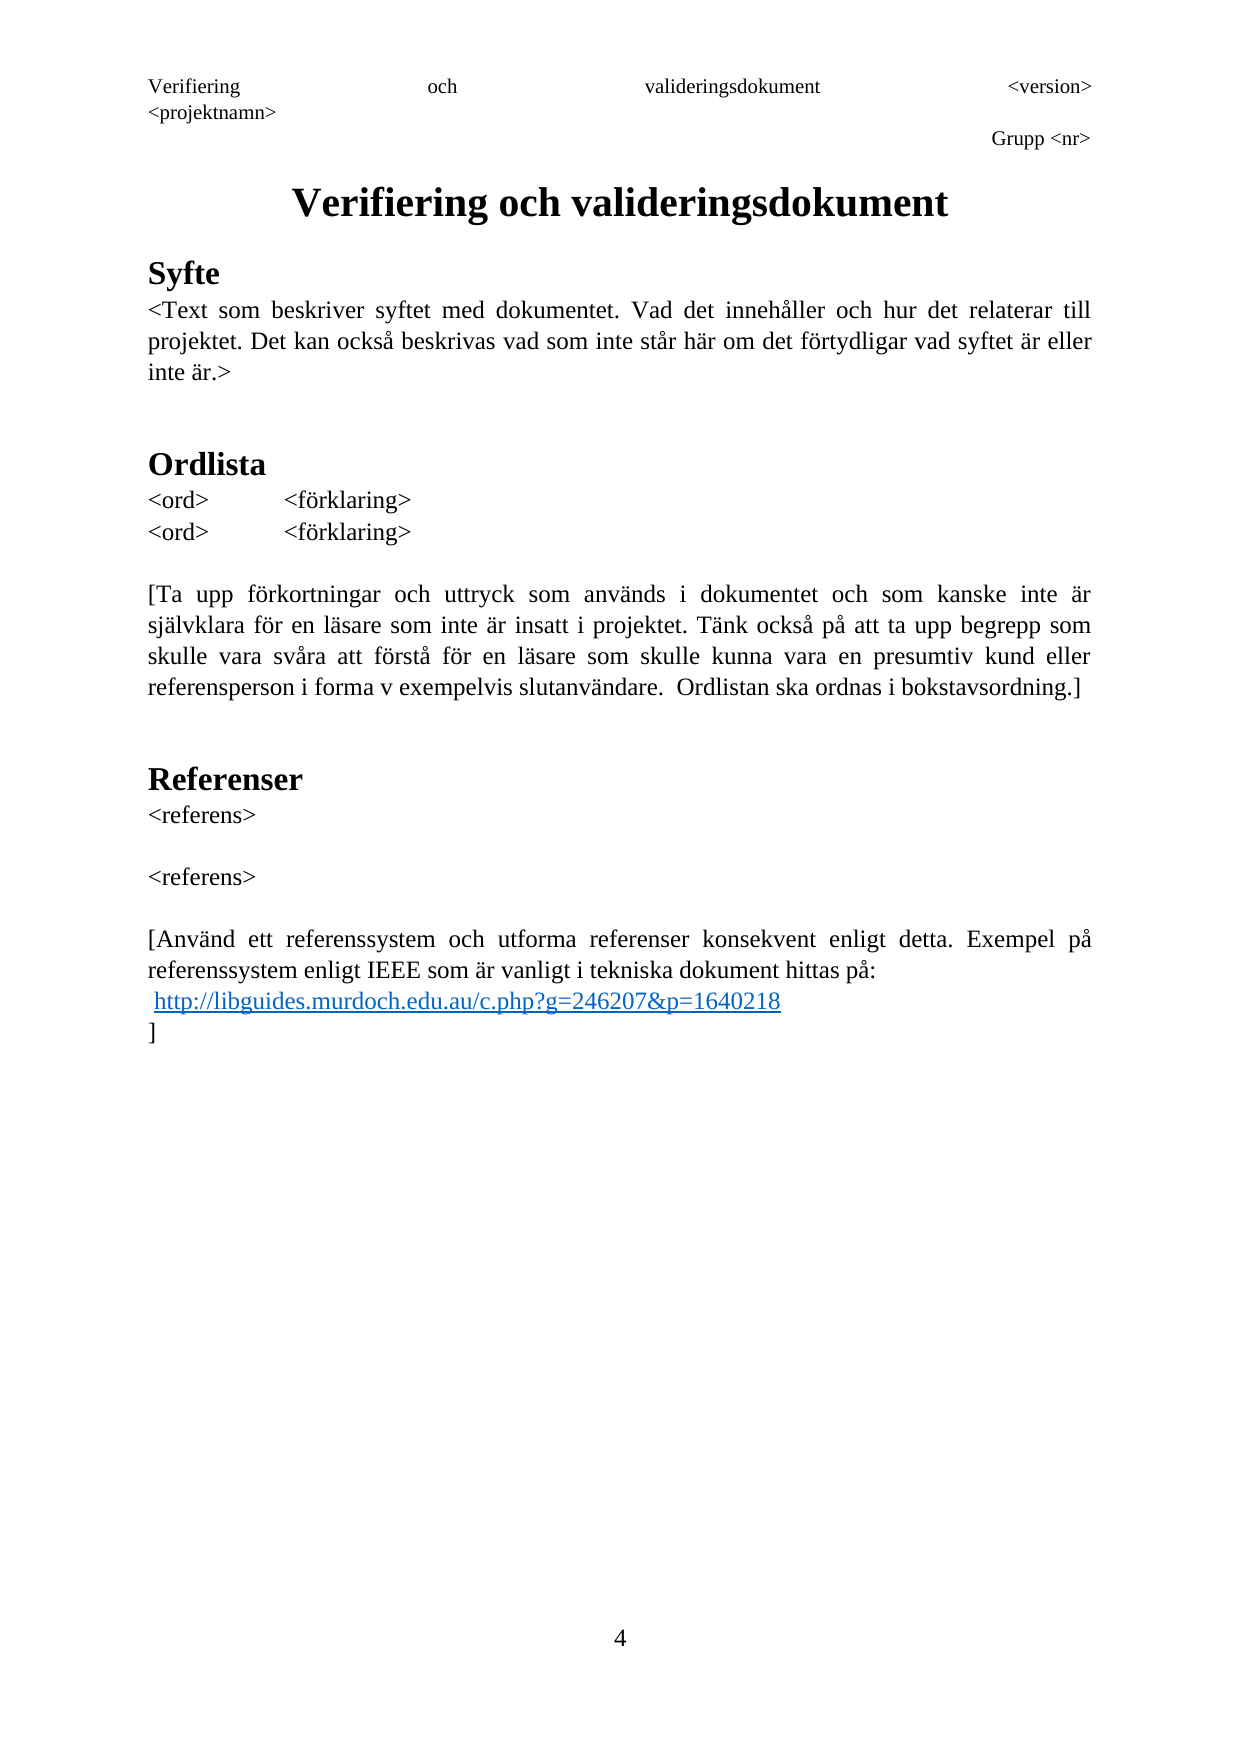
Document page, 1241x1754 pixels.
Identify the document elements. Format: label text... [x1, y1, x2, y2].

text <referens> [148, 862, 1093, 891]
text ] [148, 1017, 1093, 1046]
text <referens> [148, 800, 1093, 829]
text <Text som beskriver syftet med dokumentet. Vad det innehåller och hur det relaterar till projektet. Det kan också beskrivas vad som inte står här om det förtydligar vad syftet är eller inte är.> [148, 295, 1093, 386]
text <ord> <förklaring> [148, 517, 1093, 545]
subtitle Referenser [148, 759, 1093, 797]
subtitle Verifiering och valideringsdokument [148, 177, 1093, 225]
subtitle Syfte [148, 254, 1093, 292]
text http://libguides.murdoch.edu.au/c.php?g=246207&p=1640218 [148, 986, 1093, 1015]
text [Använd ett referenssystem och utforma referenser konsekvent enligt detta. Exempel på referenssystem enligt IEEE som är vanligt i tekniska dokument hittas på: [148, 924, 1093, 984]
text [Ta upp förkortningar och uttryck som används i dokumentet och som kanske inte är självklara för en läsare som inte är insatt i projektet. Tänk också på att ta upp begrepp som skulle vara svåra att förstå för en läsare som skulle kunna vara en presumtiv kund eller referensperson i forma v exempelvis slutanvändare. Ordlistan ska ordnas i bokstavsordning.] [148, 579, 1093, 701]
text <ord> <förklaring> [148, 486, 1093, 514]
subtitle Ordlista [148, 444, 1093, 482]
